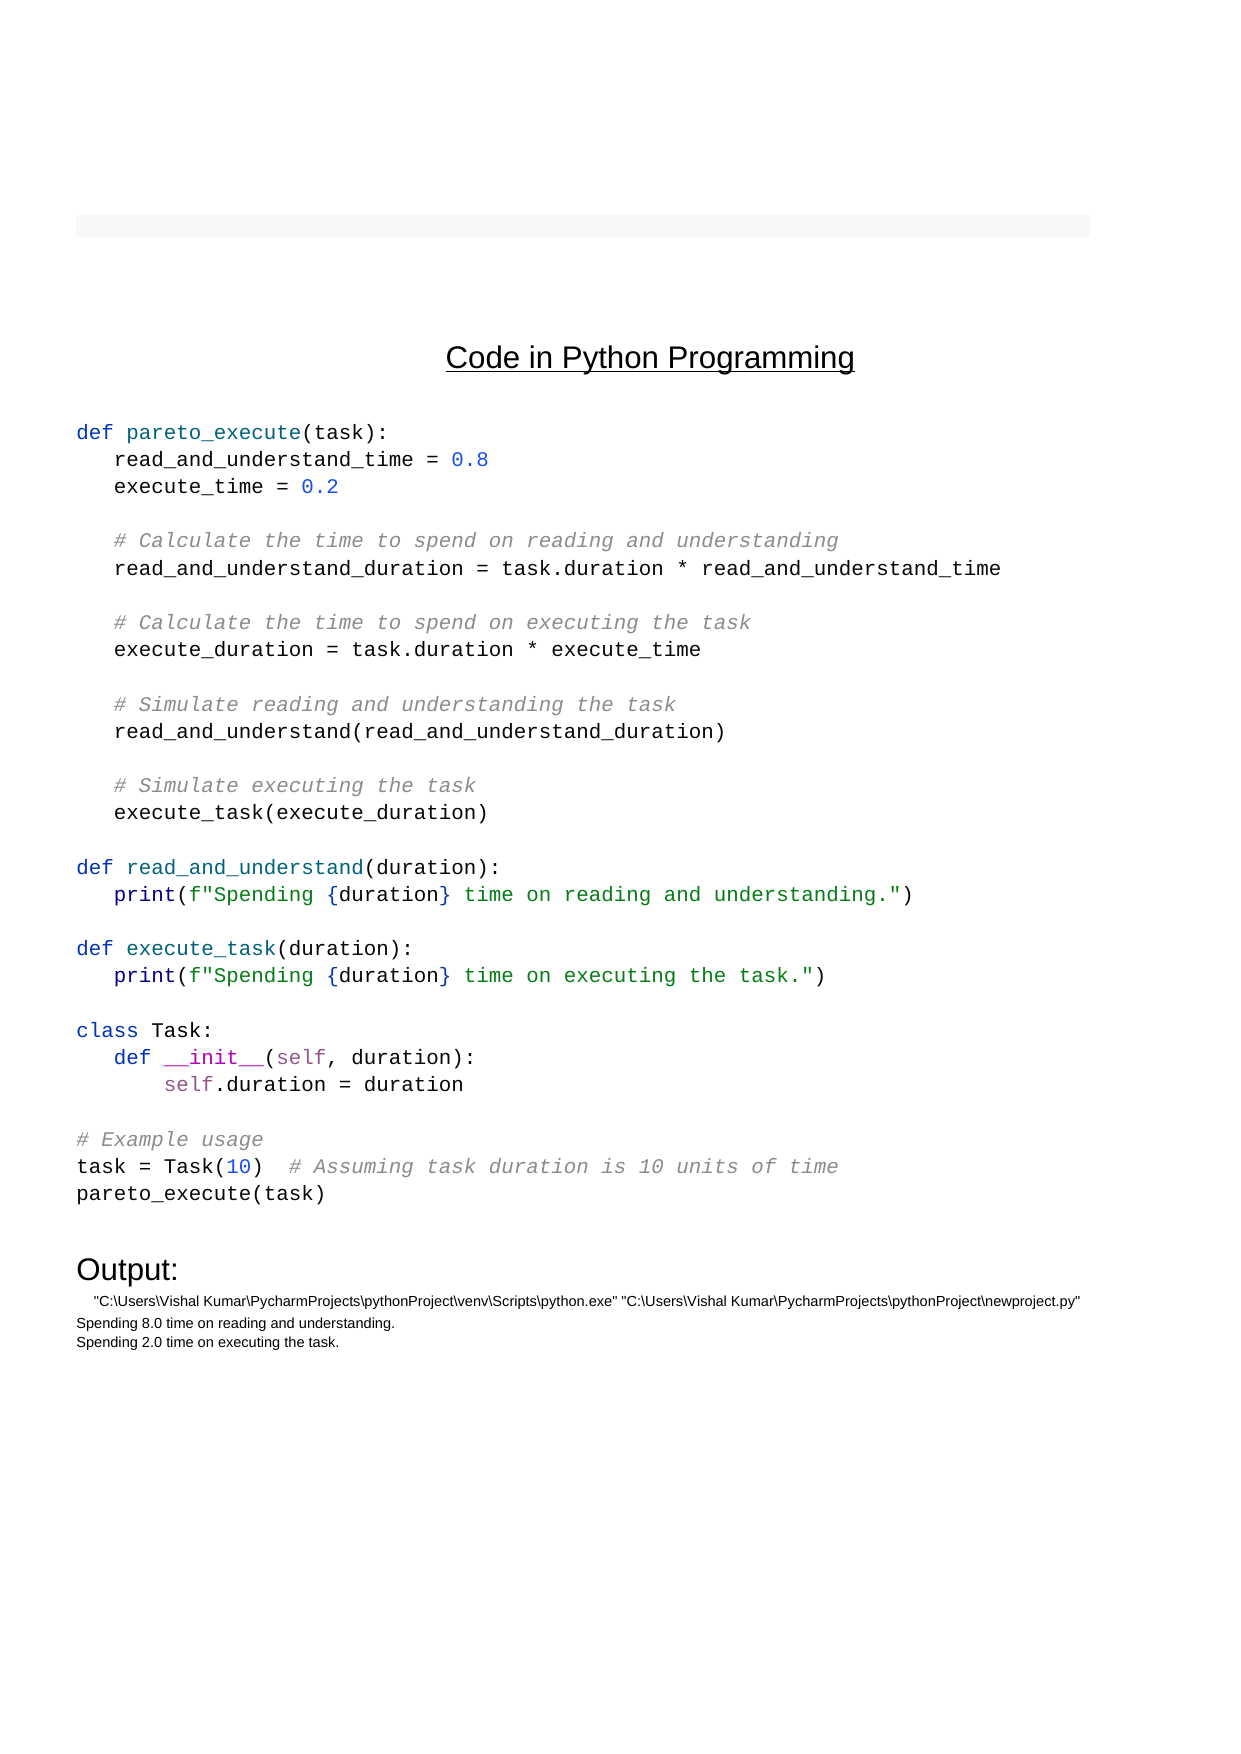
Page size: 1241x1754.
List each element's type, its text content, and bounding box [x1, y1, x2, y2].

text pareto_execute(task) [76, 1183, 1090, 1207]
text "C:\Users\Vishal Kumar\PycharmProjects\pythonProject\venv\Scripts\python.exe" "C:\Users\Vishal Kumar\PycharmProjects\pythonProject\newproject.py" [76, 1293, 1090, 1309]
text # Calculate the time to spend on executing the task [76, 612, 1090, 636]
text read_and_understand(read_and_understand_duration) [76, 721, 1090, 744]
text Spending 2.0 time on executing the task. [76, 1334, 1090, 1351]
text # Example usage [76, 1129, 1090, 1152]
text def pareto_execute(task): [76, 422, 1090, 445]
text execute_time = 0.2 [76, 476, 1090, 500]
text def execute_task(duration): [76, 938, 1090, 962]
text execute_task(execute_duration) [76, 802, 1090, 826]
text self.duration = duration [76, 1074, 1090, 1098]
text task = Task(10) # Assuming task duration is 10 units of time [76, 1156, 1090, 1179]
text read_and_understand_duration = task.duration * read_and_understand_time [76, 558, 1090, 581]
text # Simulate reading and understanding the task [76, 694, 1090, 717]
text class Task: [76, 1020, 1090, 1043]
text Spending 8.0 time on reading and understanding. [76, 1315, 1090, 1332]
text def read_and_understand(duration): [76, 857, 1090, 880]
text Code in Python Programming [76, 339, 1090, 375]
text # Simulate executing the task [76, 775, 1090, 799]
text read_and_understand_time = 0.8 [76, 449, 1090, 473]
text print(f"Spending {duration} time on reading and understanding.") [76, 884, 1090, 908]
text def __init__(self, duration): [76, 1047, 1090, 1071]
text Output: [76, 1251, 1090, 1287]
text print(f"Spending {duration} time on executing the task.") [76, 966, 1090, 989]
text execute_duration = task.duration * execute_time [76, 639, 1090, 663]
text # Calculate the time to spend on reading and understanding [76, 531, 1090, 554]
